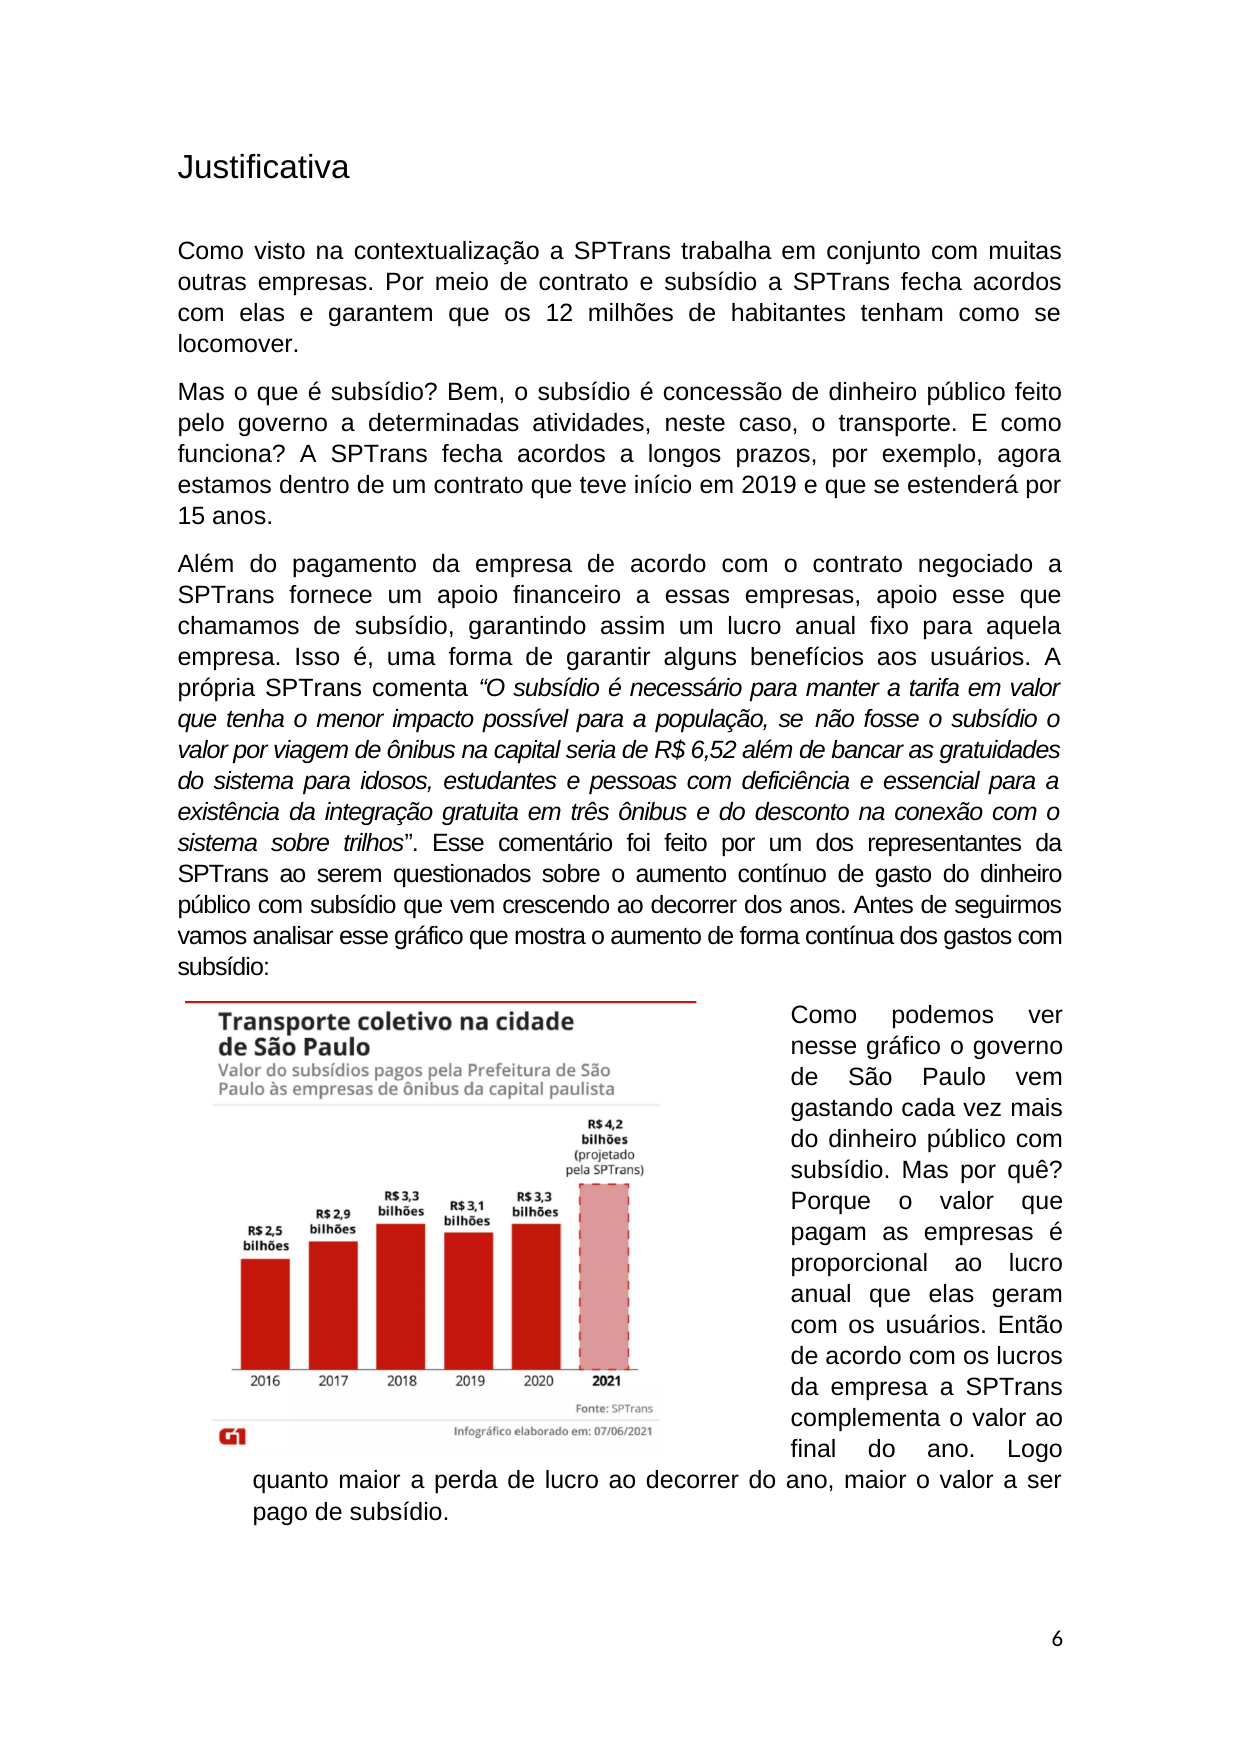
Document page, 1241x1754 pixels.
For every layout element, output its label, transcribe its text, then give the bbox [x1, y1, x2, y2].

picture [185, 1001, 697, 1454]
text Como visto na contextualização a SPTrans trabalha em conjunto com muitas outras empresas. Por meio de contrato e subsídio a SPTrans fecha acordos com elas e garantem que os 12 milhões de habitantes tenham como se locomover. [177, 236, 1063, 358]
subtitle Justificativa [177, 148, 1063, 186]
text Além do pagamento da empresa de acordo com o contrato negociado a SPTrans fornece um apoio financeiro a essas empresas, apoio esse que chamamos de subsídio, garantindo assim um lucro anual fixo para aquela empresa. Isso é, uma forma de garantir alguns benefícios aos usuários. A própria SPTrans comenta “O subsídio é necessário para manter a tarifa em valor que tenha o menor impacto possível para a população, se não fosse o subsídio o valor por viagem de ônibus na capital seria de R$ 6,52 além de bancar as gratuidades do sistema para idosos, estudantes e pessoas com deficiência e essencial para a existência da integração gratuita em três ônibus e do desconto na conexão com o sistema sobre trilhos”. Esse comentário foi feito por um dos representantes da SPTrans ao serem questionados sobre o aumento contínuo de gasto do dinheiro público com subsídio que vem crescendo ao decorrer dos anos. Antes de seguirmos vamos analisar esse gráfico que mostra o aumento de forma contínua dos gastos com subsídio: [177, 549, 1063, 828]
text Mas o que é subsídio? Bem, o subsídio é concessão de dinheiro público feito pelo governo a determinadas atividades, neste caso, o transporte. E como funciona? A SPTrans fecha acordos a longos prazos, por exemplo, agora estamos dentro de um contrato que teve início em 2019 e que se estenderá por 15 anos. [177, 377, 1063, 530]
